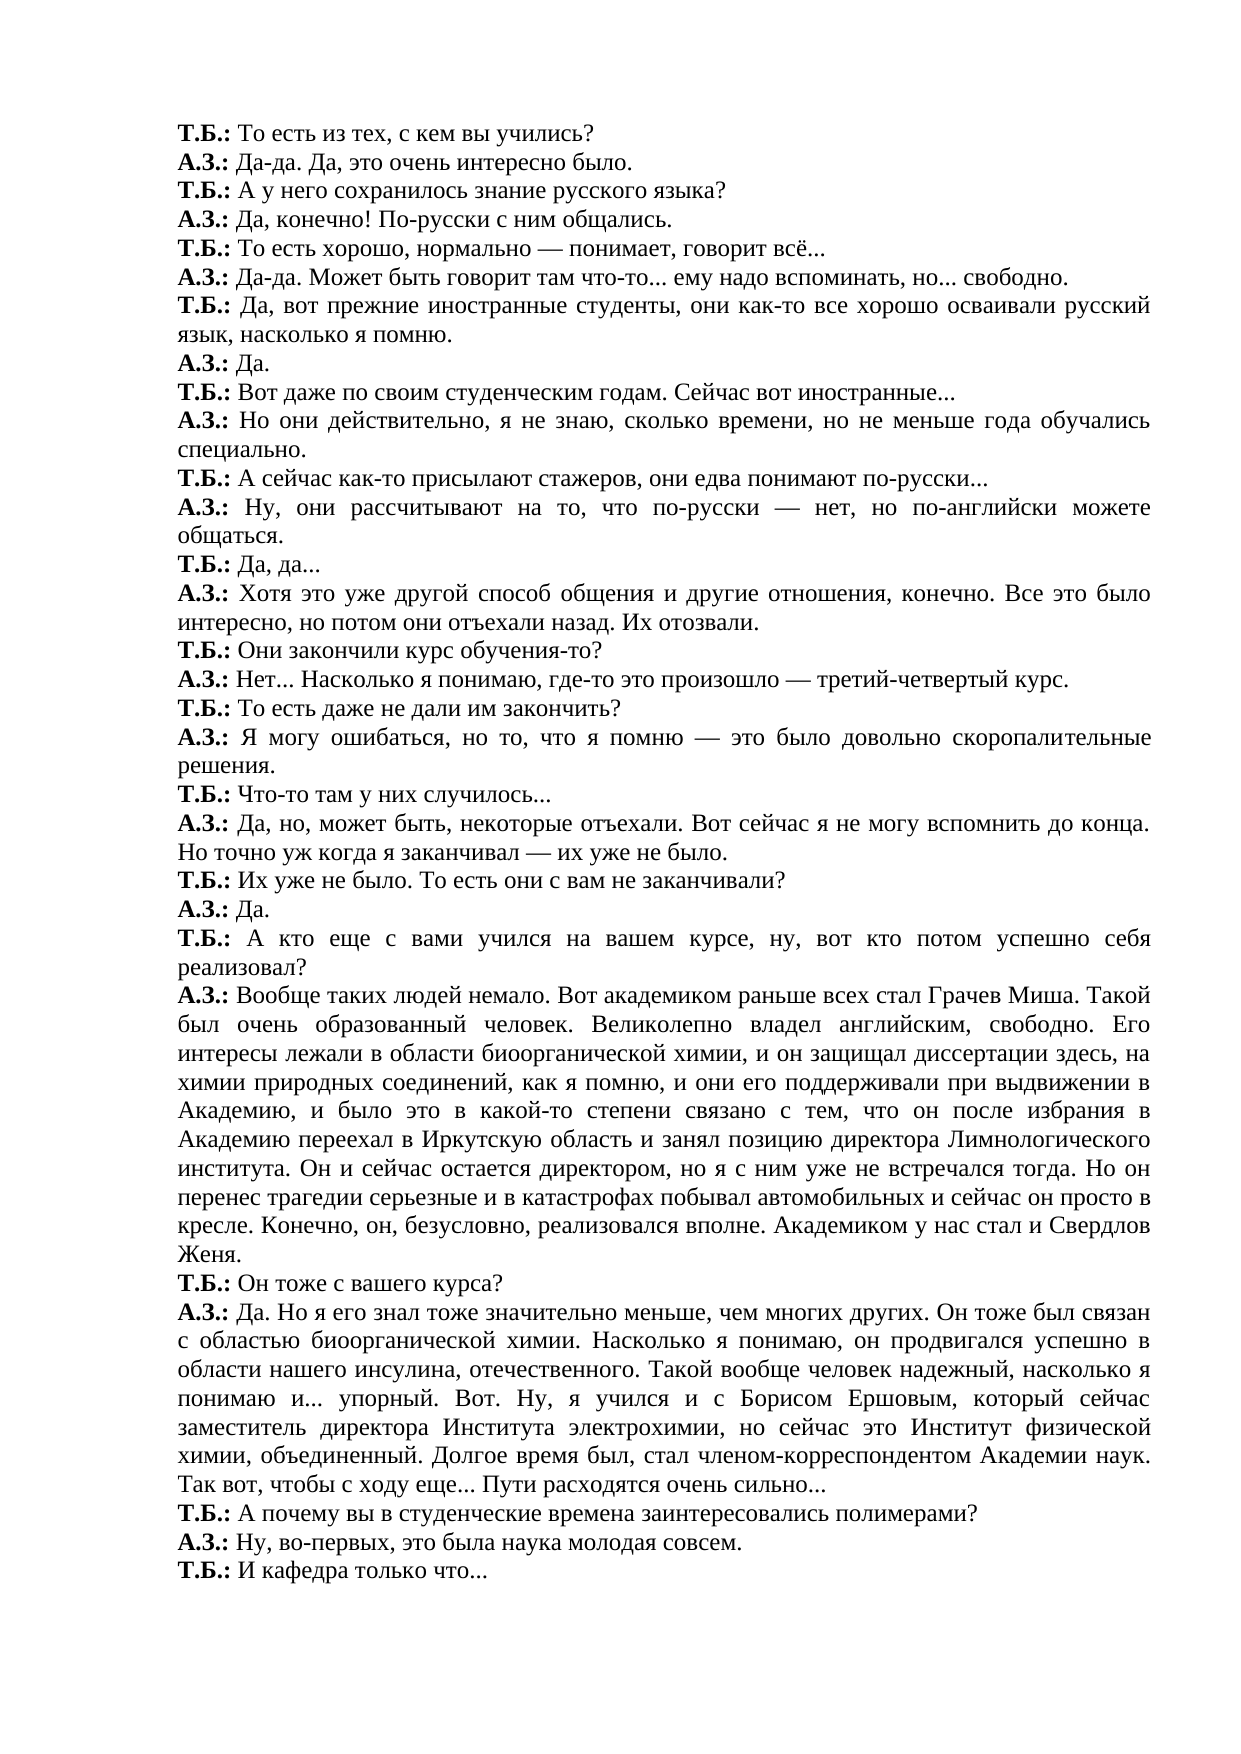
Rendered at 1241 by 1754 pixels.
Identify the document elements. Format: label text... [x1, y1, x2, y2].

text Т.Б.: А почему вы в студенческие времена заинтересовались полимерами? [177, 1498, 1152, 1527]
text Т.Б.: Он тоже с вашего курса? [177, 1268, 1152, 1297]
text Т.Б.: Они закончили курс обучения-то? [177, 636, 1152, 664]
text А.З.: Ну, во-первых, это была наука молодая совсем. [177, 1527, 1152, 1556]
text Т.Б.: А кто еще с вами учился на вашем курсе, ну, вот кто потом успешно себя реализовал? [177, 923, 1152, 981]
text А.З.: Хотя это уже другой способ общения и другие отношения, конечно. Все это было интересно, но потом они отъехали назад. Их отозвали. [177, 578, 1152, 636]
text Т.Б.: Их уже не было. То есть они с вам не заканчивали? [177, 866, 1152, 894]
text А.З.: Да, конечно! По-русски с ним общались. [177, 204, 1152, 233]
text А.З.: Я могу ошибаться, но то, что я помню — это было довольно скоропалительные решения. [177, 722, 1152, 779]
text Т.Б.: То есть хорошо, нормально — понимает, говорит всё... [177, 233, 1152, 262]
text А.З.: Вообще таких людей немало. Вот академиком раньше всех стал Грачев Миша. Такой был очень образованный человек. Великолепно владел английским, свободно. Его интересы лежали в области биоорганической химии, и он защищал диссертации здесь, на химии природных соединений, как я помню, и они его поддерживали при выдвижении в Академию, и было это в какой-то степени связано с тем, что он после избрания в Академию переехал в Иркутскую область и занял позицию директора Лимнологического института. Он и сейчас остается директором, но я с ним уже не встречался тогда. Но он перенес трагедии серьезные и в катастрофах побывал автомобильных и сейчас он просто в кресле. Конечно, он, безусловно, реализовался вполне. Академиком у нас стал и Свердлов Женя. [177, 981, 1152, 1268]
text А.З.: Да-да. Может быть говорит там что-то... ему надо вспоминать, но... свободно. [177, 262, 1152, 291]
text А.З.: Нет... Насколько я понимаю, где-то это произошло — третий-четвертый курс. [177, 664, 1152, 693]
text Т.Б.: Да, вот прежние иностранные студенты, они как-то все хорошо осваивали русский язык, насколько я помню. [177, 291, 1152, 348]
text А.З.: Да. Но я его знал тоже значительно меньше, чем многих других. Он тоже был связан с областью биоорганической химии. Насколько я понимаю, он продвигался успешно в области нашего инсулина, отечественного. Такой вообще человек надежный, насколько я понимаю и... упорный. Вот. Ну, я учился и с Борисом Ершовым, который сейчас заместитель директора Института электрохимии, но сейчас это Институт физической химии, объединенный. Долгое время был, стал членом-корреспондентом Академии наук. Так вот, чтобы с ходу еще... Пути расходятся очень сильно... [177, 1297, 1152, 1498]
text А.З.: Да, но, может быть, некоторые отъехали. Вот сейчас я не могу вспомнить до конца. Но точно уж когда я заканчивал — их уже не было. [177, 808, 1152, 866]
text Т.Б.: А у него сохранилось знание русского языка? [177, 176, 1152, 204]
text А.З.: Да. [177, 348, 1152, 377]
text А.З.: Но они действительно, я не знаю, сколько времени, но не меньше года обучались специально. [177, 406, 1152, 463]
text Т.Б.: То есть из тех, с кем вы учились? [177, 118, 1152, 147]
text Т.Б.: То есть даже не дали им закончить? [177, 693, 1152, 722]
text Т.Б.: Что-то там у них случилось... [177, 779, 1152, 808]
text А.З.: Да-да. Да, это очень интересно было. [177, 147, 1152, 176]
text Т.Б.: Да, да... [177, 549, 1152, 578]
text Т.Б.: И кафедра только что... [177, 1556, 1152, 1584]
text Т.Б.: А сейчас как-то присылают стажеров, они едва понимают по-русски... [177, 463, 1152, 492]
text А.З.: Ну, они рассчитывают на то, что по-русски — нет, но по-английски можете общаться. [177, 492, 1152, 549]
text Т.Б.: Вот даже по своим студенческим годам. Сейчас вот иностранные... [177, 377, 1152, 406]
text А.З.: Да. [177, 894, 1152, 923]
